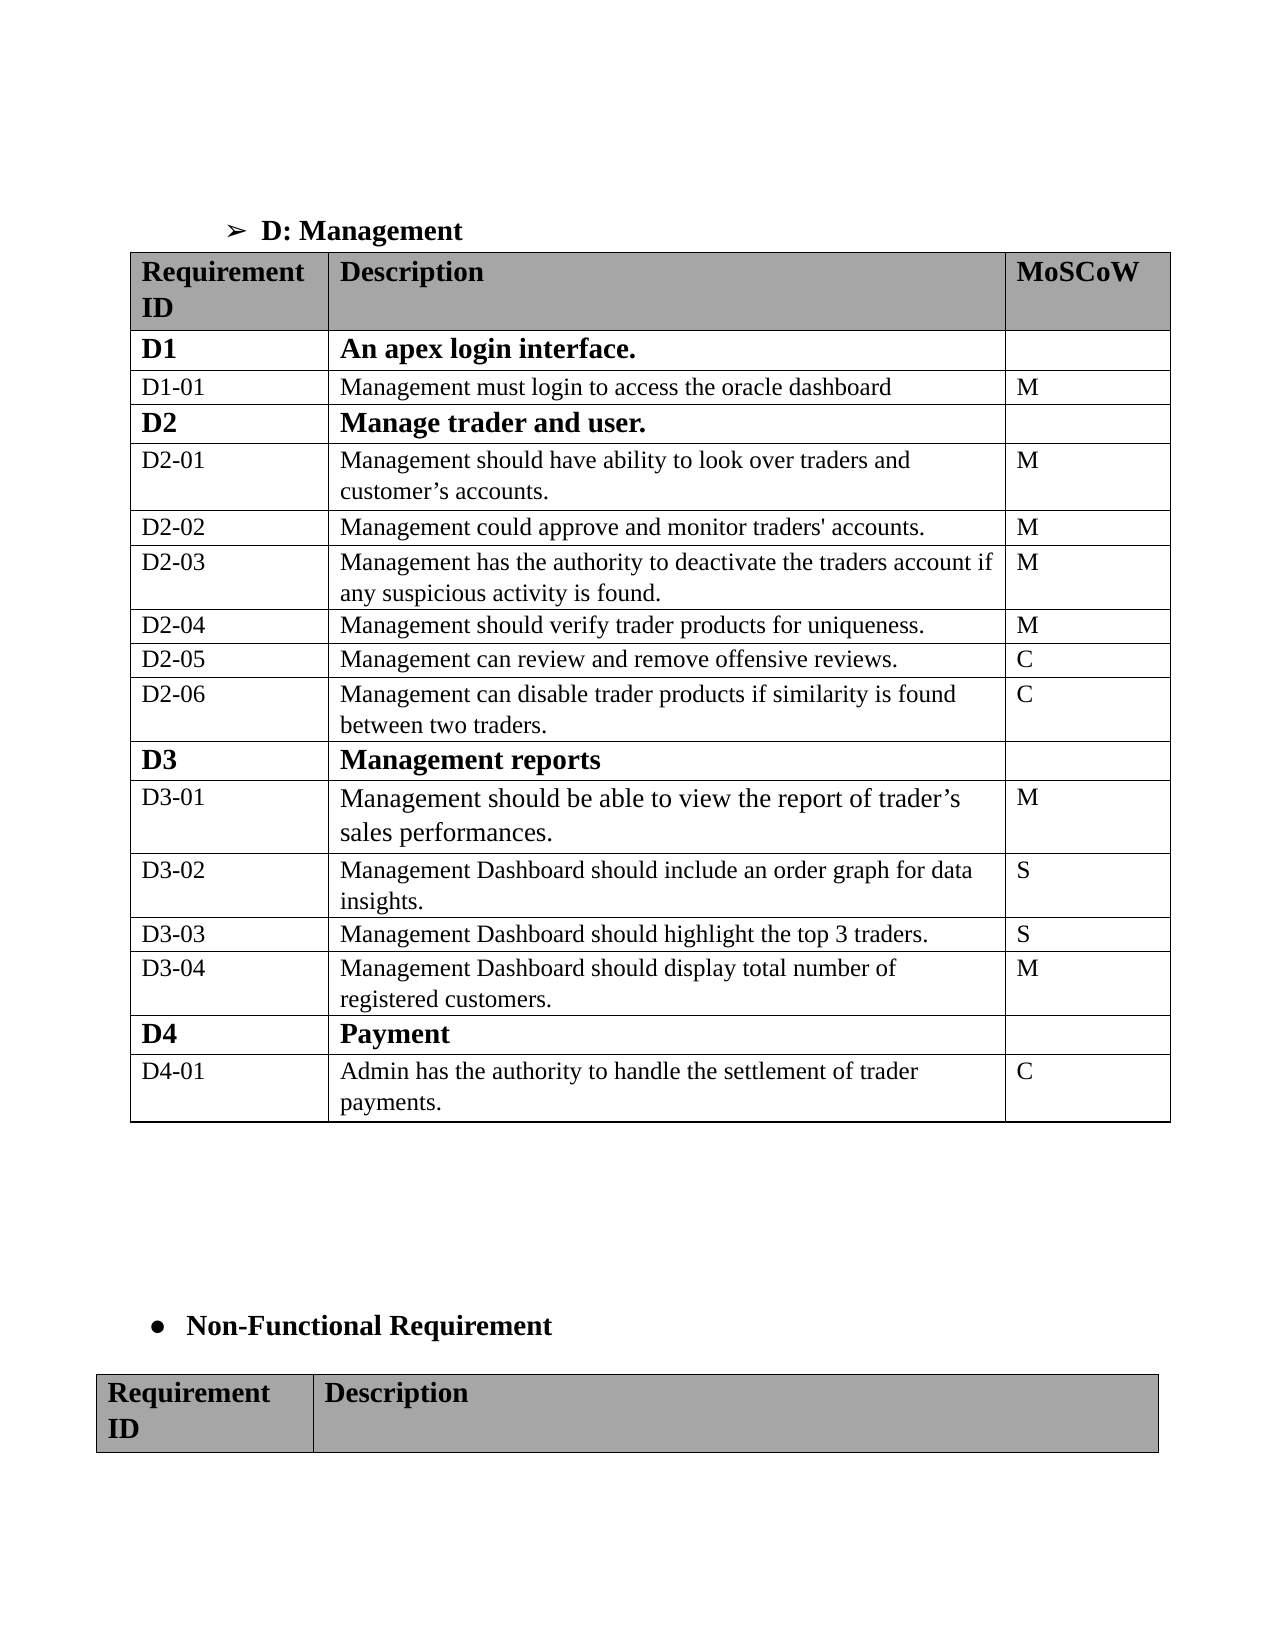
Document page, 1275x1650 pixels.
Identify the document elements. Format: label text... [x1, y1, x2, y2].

table_header Description [329, 253, 1005, 330]
table_cell Management should have ability to look over traders and customer’s accounts. [329, 444, 1005, 510]
table_cell D2-05 [131, 644, 328, 677]
table_cell Management can review and remove offensive reviews. [329, 644, 1005, 677]
table_cell M [1006, 371, 1170, 403]
table_cell D3-02 [131, 854, 328, 917]
table_cell D3-03 [131, 918, 328, 951]
table_cell Management reports [329, 742, 1005, 780]
table_cell Manage trader and user. [329, 405, 1005, 443]
table_cell Admin has the authority to handle the settlement of trader payments. [329, 1055, 1005, 1121]
table_cell D2-04 [131, 610, 328, 642]
table_cell D3-01 [131, 781, 328, 853]
table_cell D4-01 [131, 1055, 328, 1121]
table_header Requirement ID [97, 1375, 313, 1452]
table_cell D2-06 [131, 678, 328, 741]
table_cell D2-03 [131, 546, 328, 608]
table_cell D3-04 [131, 952, 328, 1014]
table_cell Management must login to access the oracle dashboard [329, 371, 1005, 403]
table_cell Management Dashboard should highlight the top 3 traders. [329, 918, 1005, 951]
table_cell D2 [131, 405, 328, 443]
table_cell M [1006, 546, 1170, 608]
table_cell An apex login interface. [329, 331, 1005, 369]
table_cell Management has the authority to deactivate the traders account if any suspicious activity is found. [329, 546, 1005, 608]
table_cell [1006, 1016, 1170, 1054]
table_cell D4 [131, 1016, 328, 1054]
table_cell Payment [329, 1016, 1005, 1054]
table_cell M [1006, 781, 1170, 853]
table_cell M [1006, 511, 1170, 544]
table_cell [1006, 742, 1170, 780]
table_cell S [1006, 854, 1170, 917]
table_cell Management Dashboard should include an order graph for data insights. [329, 854, 1005, 917]
table_cell D2-02 [131, 511, 328, 544]
table_cell M [1006, 444, 1170, 510]
table_header MoSCoW [1006, 253, 1170, 330]
table_header Description [314, 1375, 1158, 1452]
table_cell Management could approve and monitor traders' accounts. [329, 511, 1005, 544]
table_cell C [1006, 644, 1170, 677]
table_cell M [1006, 952, 1170, 1014]
table_cell D2-01 [131, 444, 328, 510]
table_cell D3 [131, 742, 328, 780]
table_cell M [1006, 610, 1170, 642]
list D: Management [223, 209, 492, 249]
list Non-Functional Requirement [148, 1308, 555, 1342]
table_cell C [1006, 678, 1170, 741]
table_cell Management Dashboard should display total number of registered customers. [329, 952, 1005, 1014]
table_cell D1-01 [131, 371, 328, 403]
table_cell [1006, 331, 1170, 369]
table_cell C [1006, 1055, 1170, 1121]
table_header Requirement ID [131, 253, 328, 330]
table_cell Management should be able to view the report of trader’s sales performances. [329, 781, 1005, 853]
table_cell D1 [131, 331, 328, 369]
table_cell Management can disable trader products if similarity is found between two traders. [329, 678, 1005, 741]
table_cell [1006, 405, 1170, 443]
table_cell Management should verify trader products for uniqueness. [329, 610, 1005, 642]
table_cell S [1006, 918, 1170, 951]
